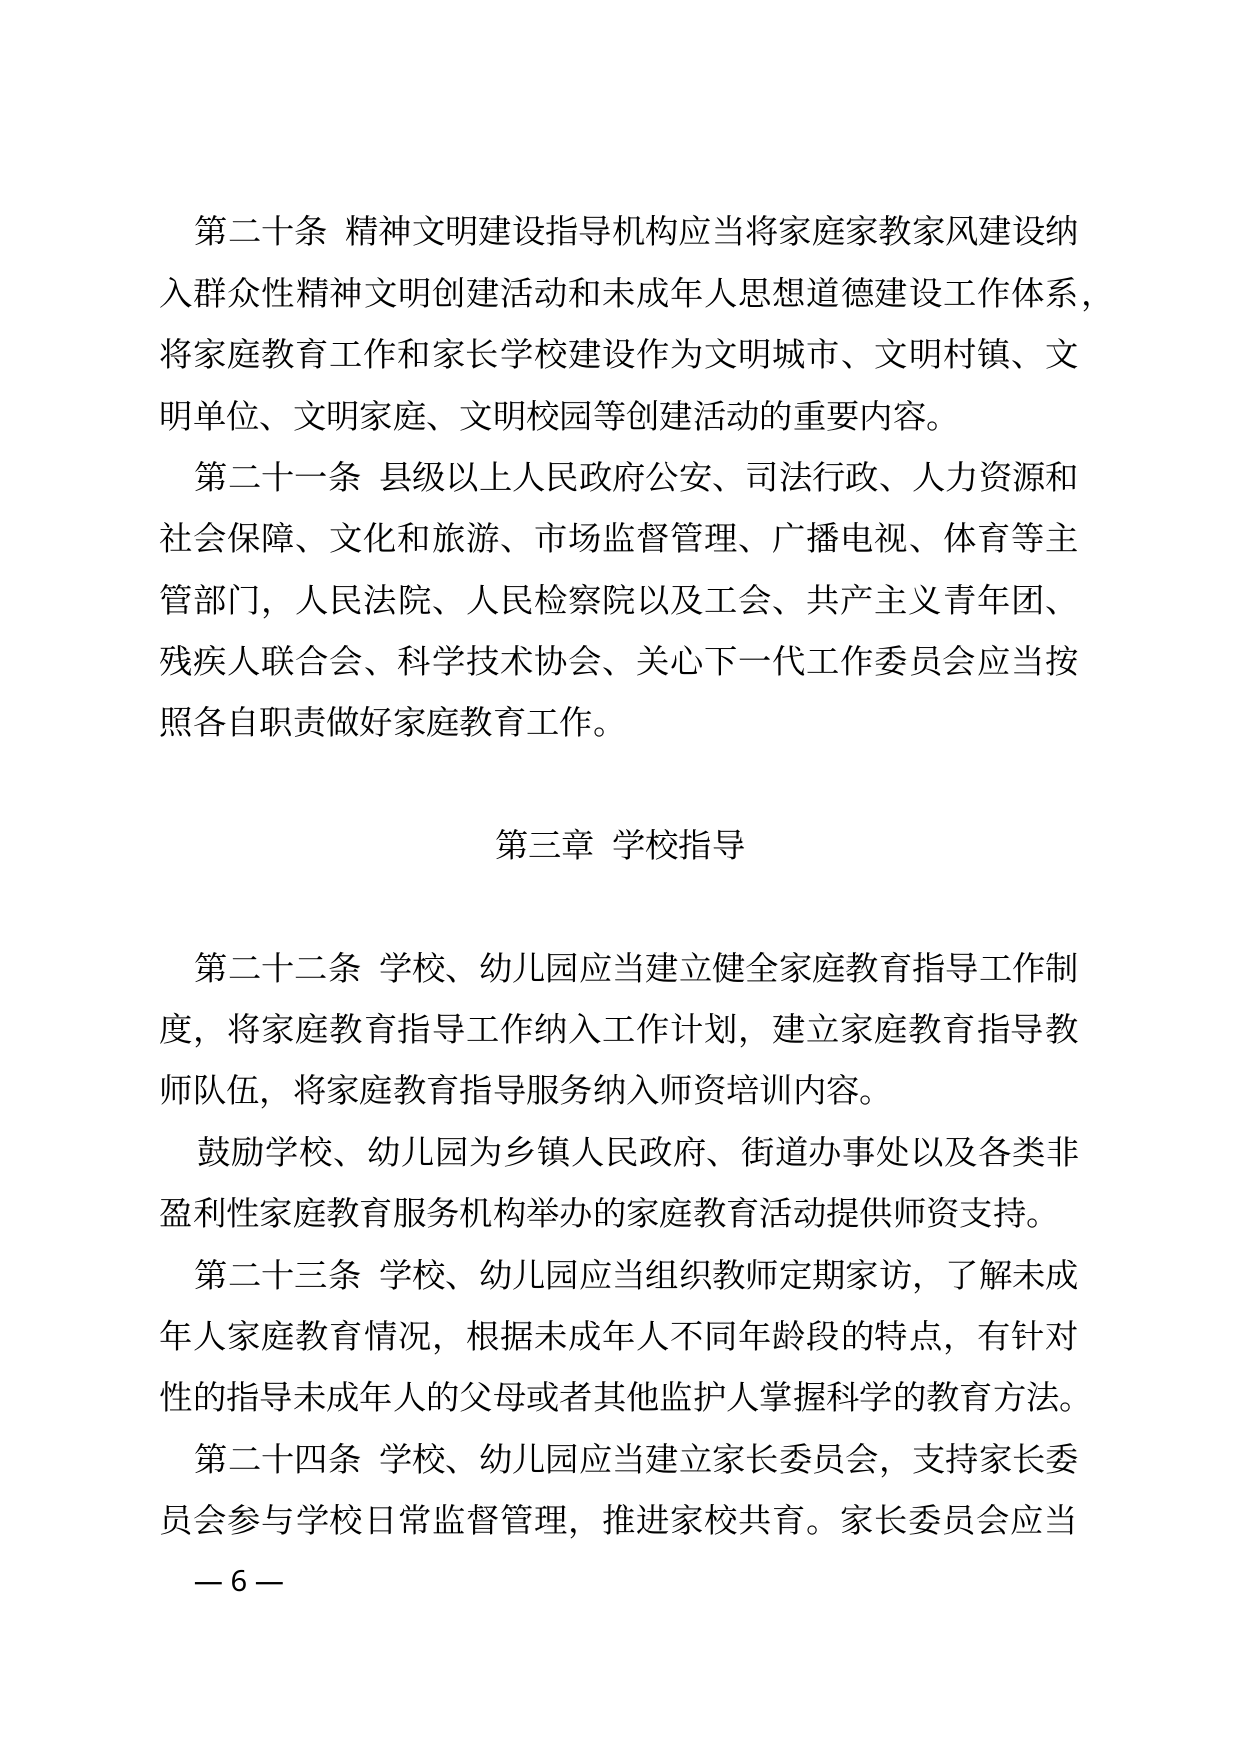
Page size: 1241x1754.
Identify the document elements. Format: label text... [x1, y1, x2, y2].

text 第三章 学校指导 [159, 808, 1081, 870]
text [159, 1422, 1081, 1545]
text 第二十一条 县级以上人民政府公安、司法行政、人力资源和社会保障、文化和旅游、市场监督管理、广播电视、体育等主管部门，人民法院、人民检察院以及工会、共产主义青年团、残疾人联合会、科学技术协会、关心下一代工作委员会应当按照各自职责做好家庭教育工作。 [159, 440, 1081, 747]
text 第二十条 精神文明建设指导机构应当将家庭家教家风建设纳入群众性精神文明创建活动和未成年人思想道德建设工作体系，将家庭教育工作和家长学校建设作为文明城市、文明村镇、文明单位、文明家庭、文明校园等创建活动的重要内容。 [159, 195, 1081, 440]
text 第二十二条 学校、幼儿园应当建立健全家庭教育指导工作制度，将家庭教育指导工作纳入工作计划，建立家庭教育指导教师队伍，将家庭教育指导服务纳入师资培训内容。 [159, 931, 1081, 1115]
text 鼓励学校、幼儿园为乡镇人民政府、街道办事处以及各类非盈利性家庭教育服务机构举办的家庭教育活动提供师资支持。 [159, 1115, 1081, 1238]
text 第二十三条 学校、幼儿园应当组织教师定期家访，了解未成年人家庭教育情况，根据未成年人不同年龄段的特点，有针对性的指导未成年人的父母或者其他监护人掌握科学的教育方法。 [159, 1238, 1081, 1422]
